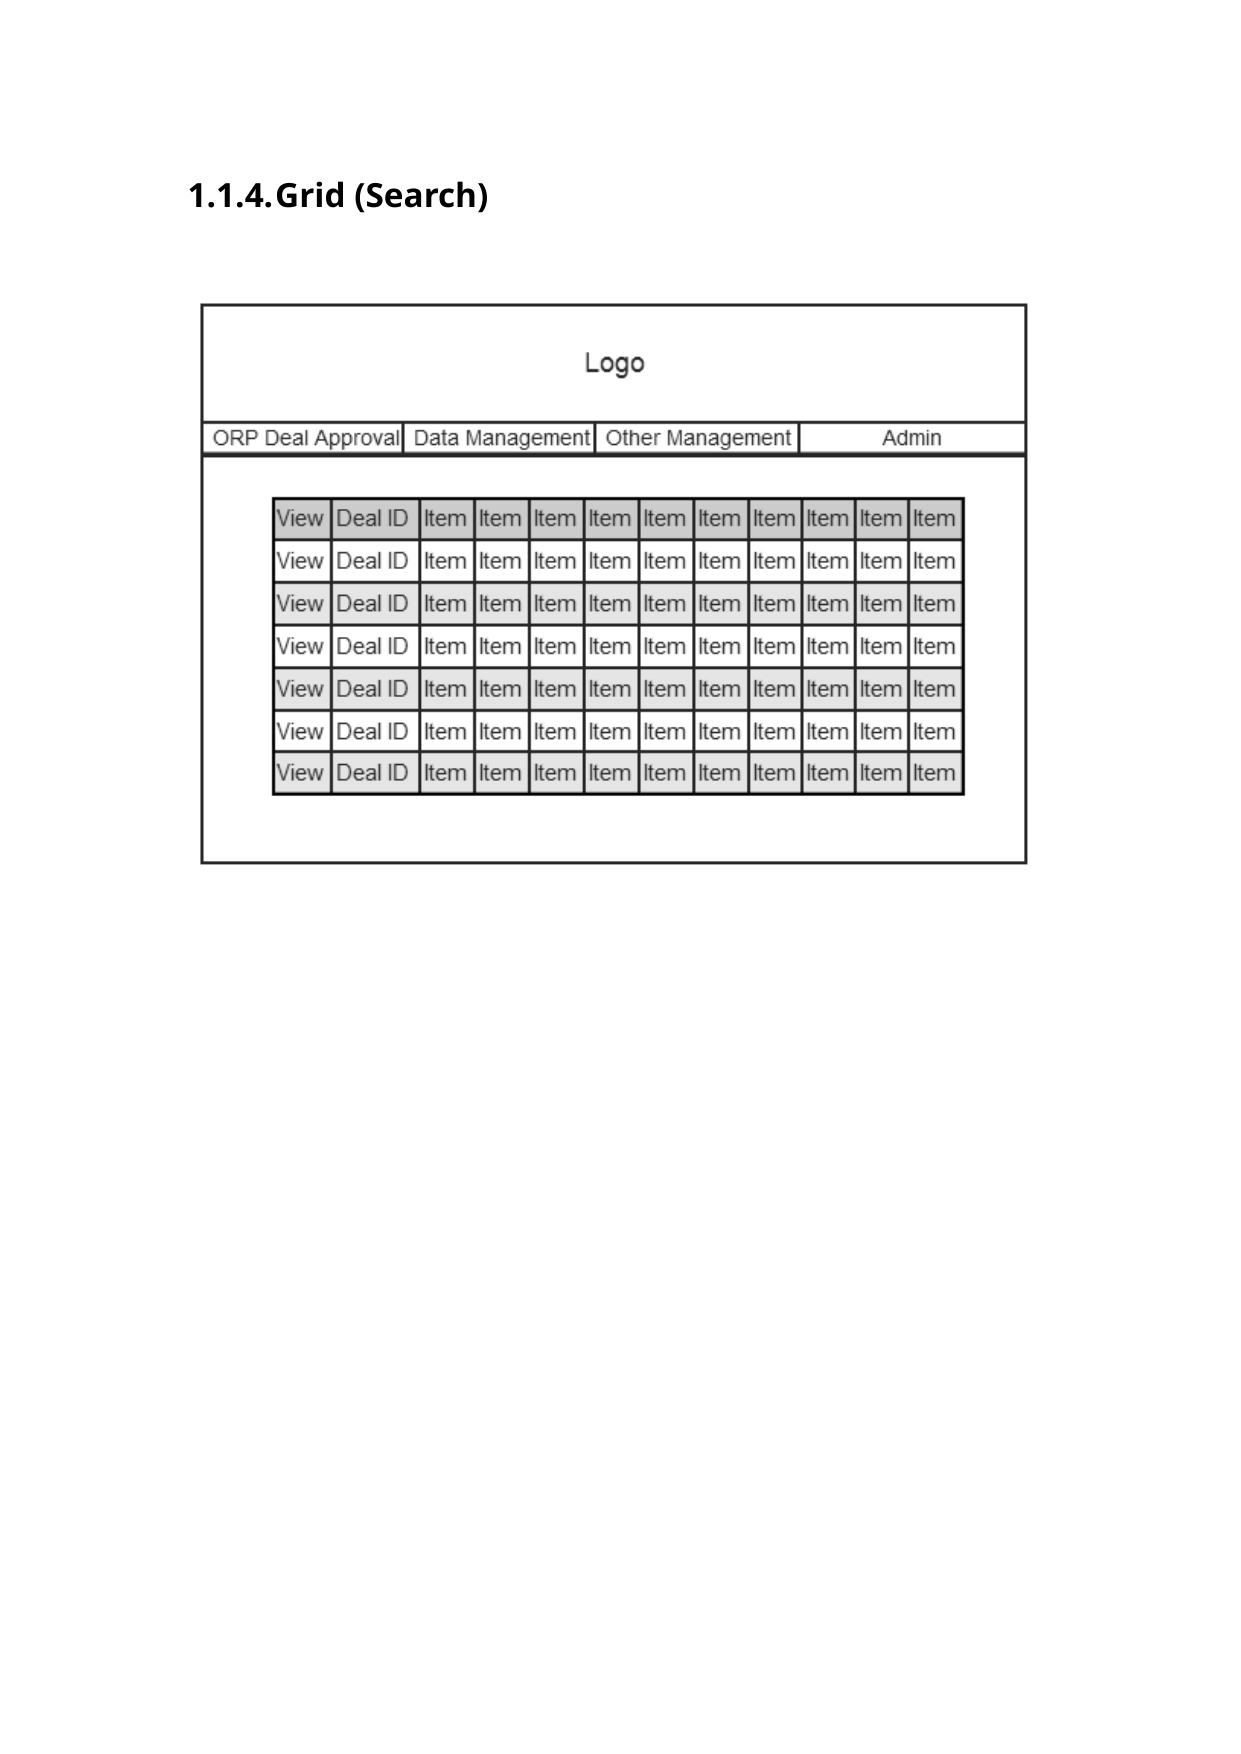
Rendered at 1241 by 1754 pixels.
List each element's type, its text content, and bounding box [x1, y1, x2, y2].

picture [187, 287, 1052, 889]
subtitle Grid (Search) [187, 162, 1053, 227]
